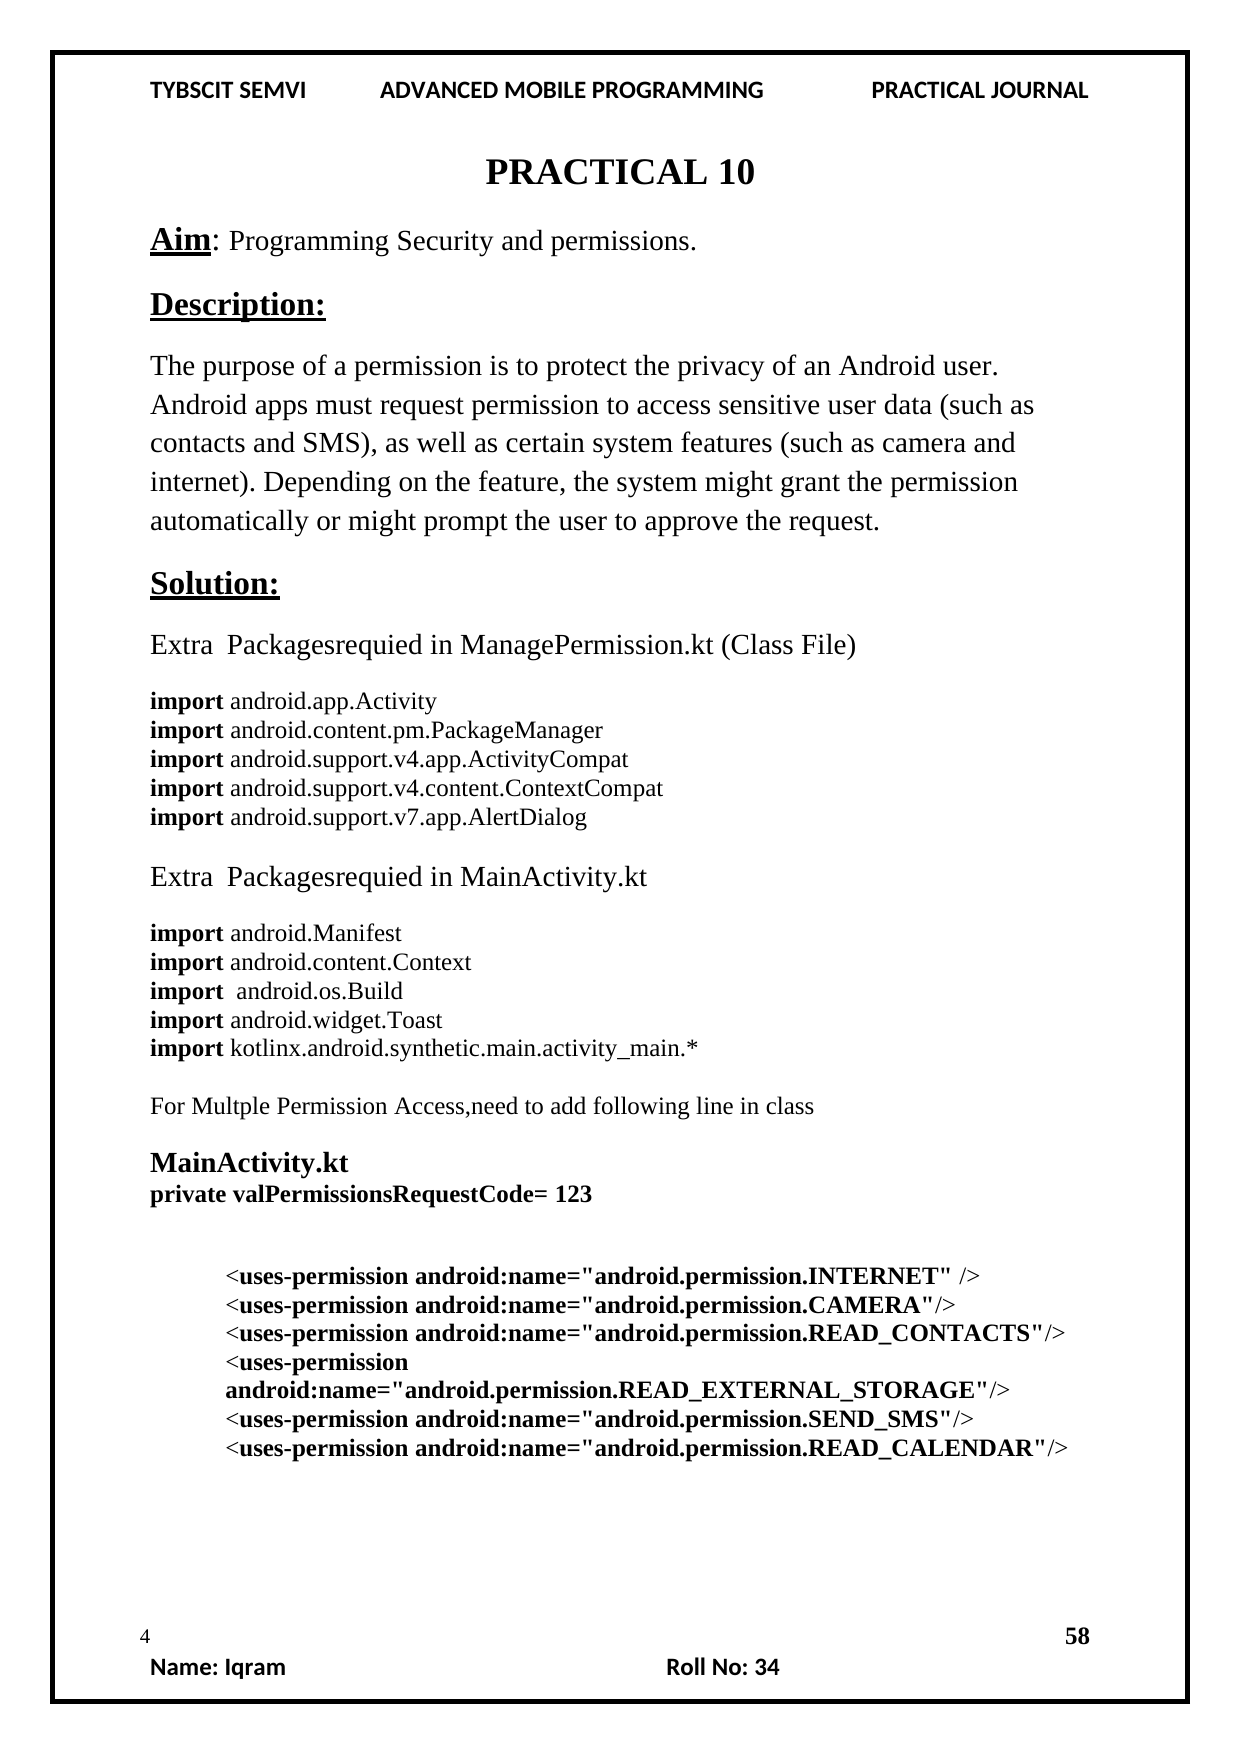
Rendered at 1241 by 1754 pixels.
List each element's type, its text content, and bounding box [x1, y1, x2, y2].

text <uses-permission android:name="android.permission.READ_CALENDAR"/> [225, 1433, 1105, 1462]
text import android.app.Activity [150, 686, 1105, 715]
text Description: [150, 284, 1105, 323]
subtitle Solution: [150, 563, 1105, 601]
text import android.content.pm.PackageManager import android.support.v4.app.ActivityCompat import android.support.v4.content.ContextCompat import android.support.v7.app.AlertDialog [150, 715, 665, 830]
text Extra Packagesrequied in MainActivity.kt [150, 859, 1105, 892]
text <uses-permission android:name="android.permission.INTERNET" /> [225, 1261, 1105, 1290]
text Aim: Programming Security and permissions. [150, 219, 1105, 257]
text The purpose of a permission is to protect the privacy of an Android user. Android apps must request permission to access sensitive user data (such as contacts and SMS), as well as certain system features (such as camera and internet). Depending on the feature, the system might grant the permission automatically or might prompt the user to approve the request. [150, 348, 1091, 536]
text <uses-permission android:name="android.permission.SEND_SMS"/> [225, 1404, 1105, 1433]
text import android.Manifest import android.content.Context import android.os.Build import android.widget.Toast [150, 918, 473, 1033]
text private valPermissionsRequestCode= 123 [150, 1179, 1105, 1208]
subtitle PRACTICAL 10 [198, 149, 1042, 192]
text import kotlinx.android.synthetic.main.activity_main.* [150, 1033, 1105, 1062]
text Extra Packagesrequied in ManagePermission.kt (Class File) [150, 627, 1105, 661]
text MainActivity.kt [150, 1146, 1105, 1179]
text <uses-permission android:name="android.permission.READ_CONTACTS"/> [225, 1319, 1105, 1347]
text For Multple Permission Access,need to add following line in class [150, 1091, 1105, 1120]
text <uses-permission android:name="android.permission.CAMERA"/> [225, 1290, 1105, 1319]
text <uses-permission android:name="android.permission.READ_EXTERNAL_STORAGE"/> [225, 1348, 1012, 1404]
